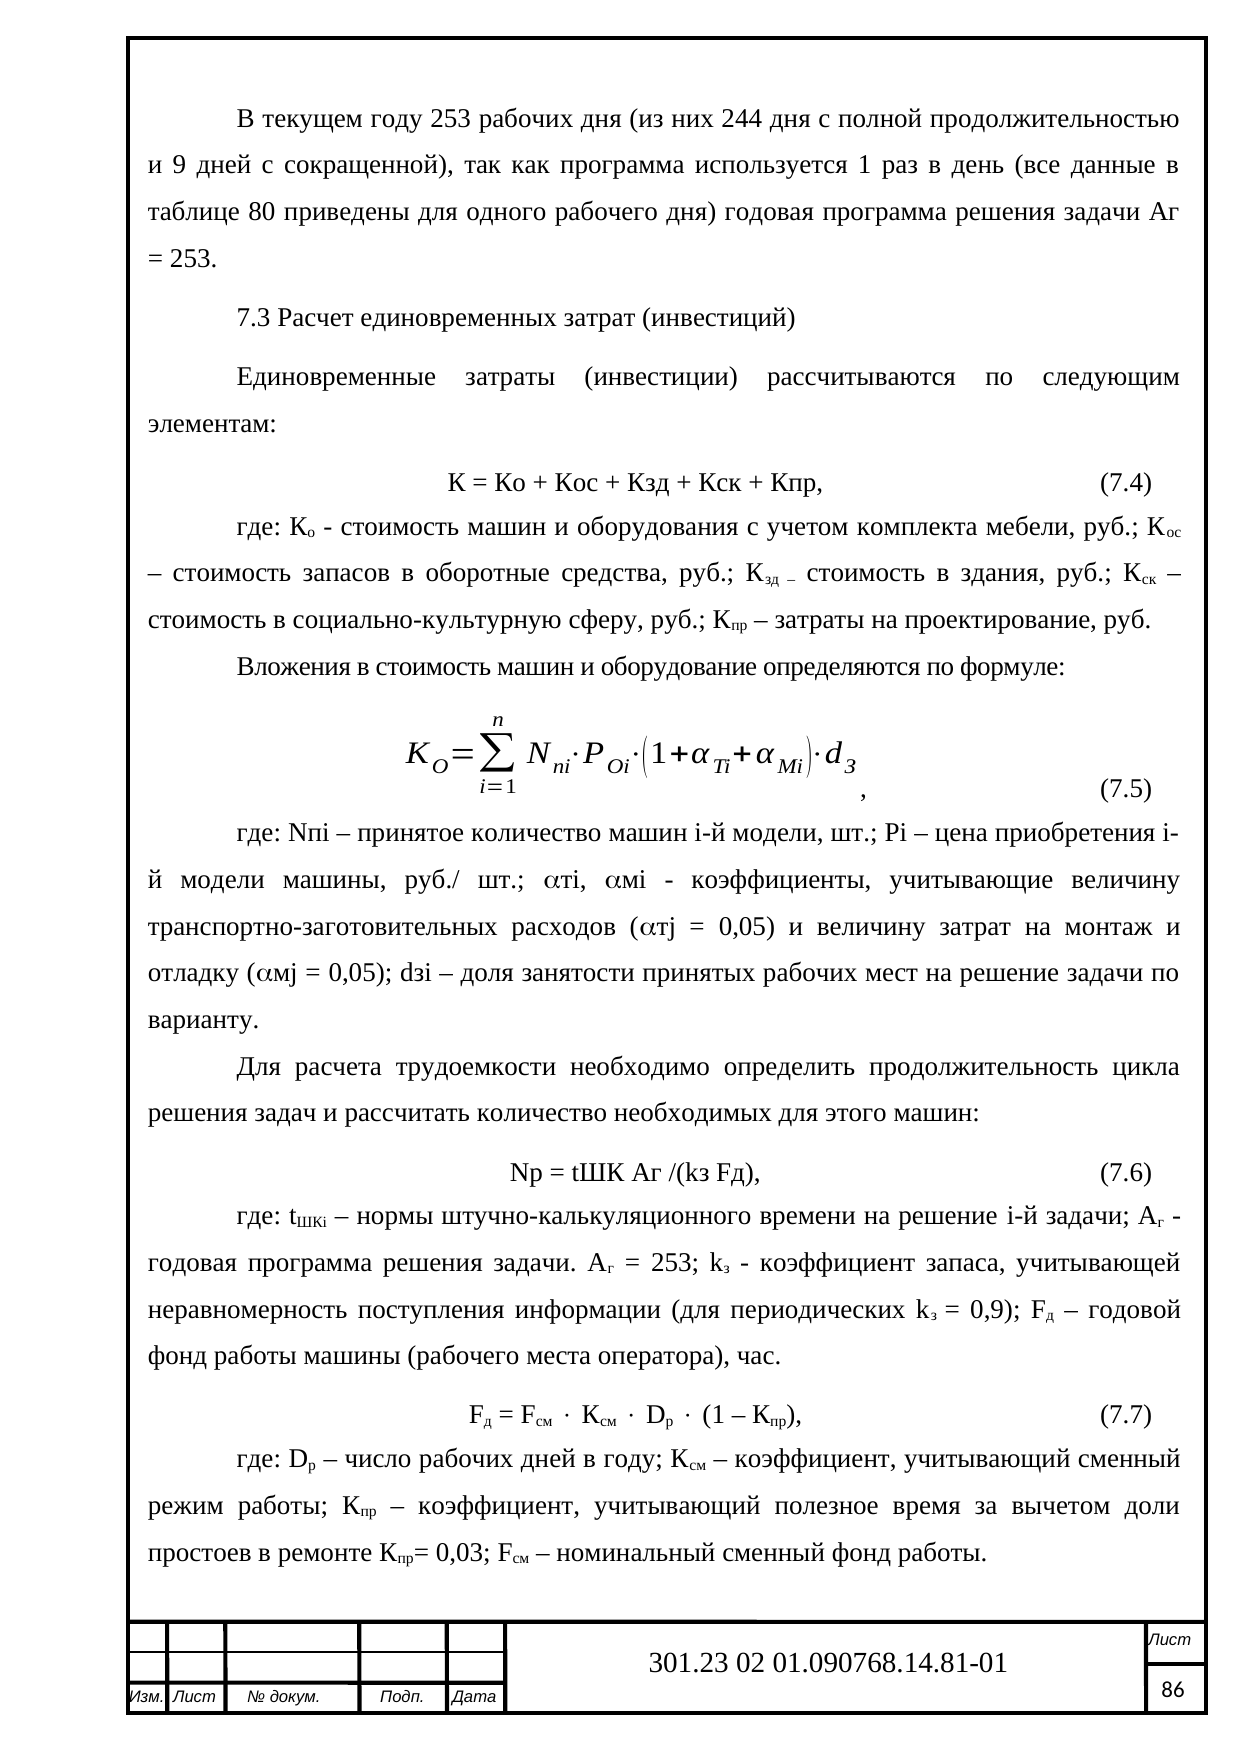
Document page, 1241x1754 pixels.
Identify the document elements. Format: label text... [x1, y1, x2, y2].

text Единовременные затраты (инвестиции) рассчитываются по следующим элементам: [148, 360, 1181, 438]
text 7.3 Расчет единовременных затрат (инвестиций) [148, 301, 1181, 332]
text Вложения в стоимость машин и оборудование определяются по формуле: [148, 650, 1181, 681]
text В текущем году 253 рабочих дня (из них 244 дня с полной продолжительностью и 9 дней с сокращенной), так как программа используется 1 раз в день (все данные в таблице 80 приведены для одного рабочего дня) годовая программа решения задачи Aг = 253. [148, 102, 1181, 273]
text Для расчета трудоемкости необходимо определить продолжительность цикла решения задач и рассчитать количество необходимых для этого машин: [148, 1050, 1181, 1128]
text Fд = Fсм Ксм Dр (1 – Кпр), (7.7) [148, 1398, 1181, 1430]
text где: tШКi – нормы штучно-калькуляционного времени на решение i-й задачи; Aг - годовая программа решения задачи. Aг = 253; kз - коэффициент запаса, учитывающей неравномерность поступления информации (для периодических kз = 0,9); Fд – годовой фонд работы машины (рабочего места оператора), час. [148, 1199, 1181, 1371]
text К = Ко + Кос + Кзд + Кск + Кпр, (7.4) [148, 466, 1181, 497]
text где: Ко - стоимость машин и оборудования с учетом комплекта мебели, руб.; Кос – стоимость запасов в оборотные средства, руб.; Кзд – стоимость в здания, руб.; Кск – стоимость в социально-культурную сферу, руб.; Кпр – затраты на проектирование, руб. [148, 510, 1181, 634]
text , (7.5) [148, 709, 1181, 804]
text где: Nпi – принятое количество машин i-й модели, шт.; Рi – цена приобретения i-й модели машины, руб./ шт.; тi, мi - коэффициенты, учитывающие величину транспортно-заготовительных расходов (тj = 0,05) и величину затрат на монтаж и отладку (мj = 0,05); dзi – доля занятости принятых рабочих мест на решение задачи по варианту. [148, 816, 1181, 1034]
text Nр = tШК Aг /(kз Fд), (7.6) [148, 1156, 1181, 1187]
text где: Dр – число рабочих дней в году; Ксм – коэффициент, учитывающий сменный режим работы; Кпр – коэффициент, учитывающий полезное время за вычетом доли простоев в ремонте Кпр= 0,03; Fсм – номинальный сменный фонд работы. [148, 1442, 1181, 1567]
